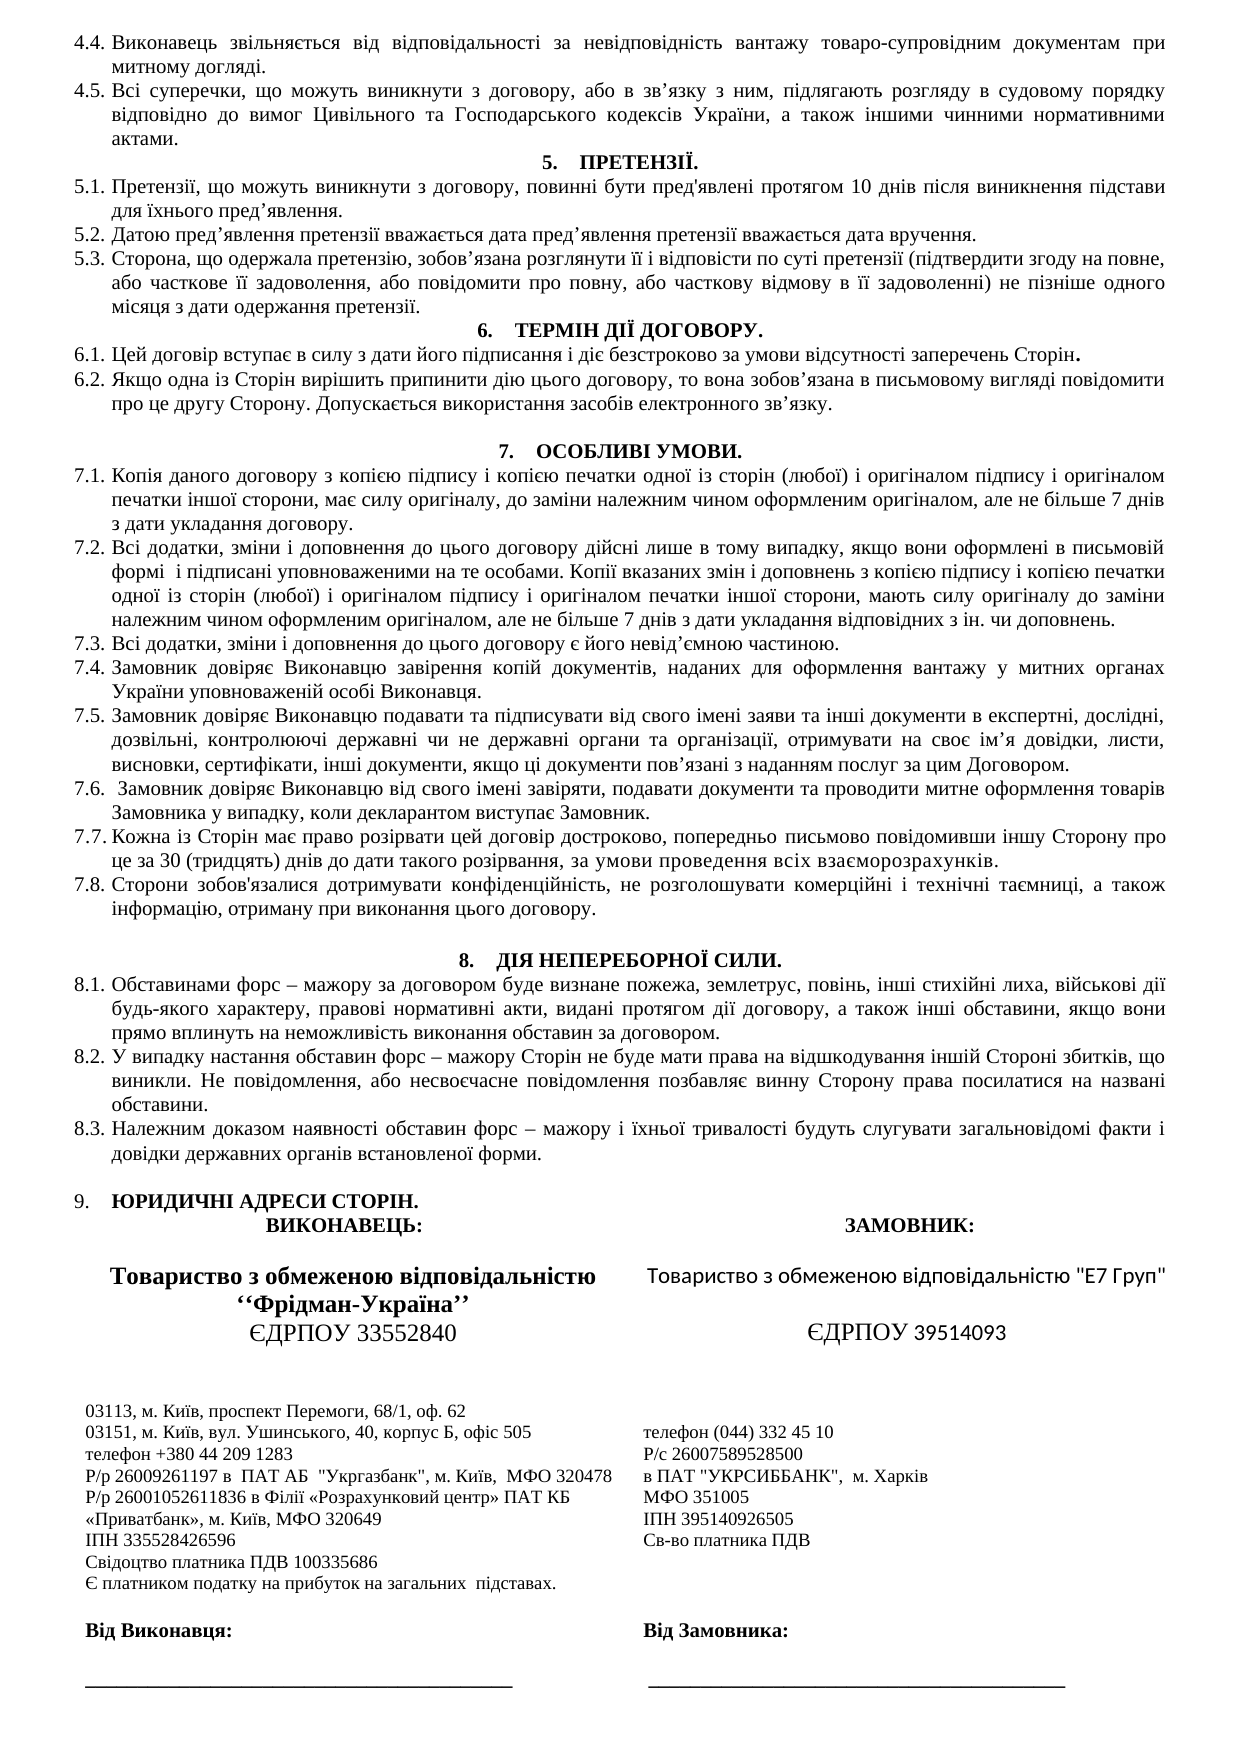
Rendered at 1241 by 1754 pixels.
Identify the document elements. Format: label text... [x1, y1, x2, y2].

table_cell 03113, м. Київ, проспект Перемоги, 68/1, оф. 62 03151, м. Київ, вул. Ушинського, 40, корпус Б, офіс 505 телефон +380 44 209 1283 Р/р 26009261197 в ПАТ АБ "Укргазбанк", м. Київ, МФО 320478 Р/р 26001052611836 в Філії «Розрахунковий центр» ПАТ КБ «Приватбанк», м. Київ, МФО 320649 ІПН 335528426596 Свідоцтво платника ПДВ 100335686 Є платником податку на прибуток на загальних підставах. [74, 1400, 632, 1594]
table_cell Від Виконавця: _________________________________________ [74, 1594, 632, 1690]
list Замовник довіряє Виконавцю подавати та підписувати від свого імені заяви та інші документи в експертні, дослідні, дозвільні, контролюючі державні чи не державні органи та організації, отримувати на своє ім’я довідки, листи, висновки, сертифікати, інші документи, якщо ці документи пов’язані з наданням послуг за цим Договором. [74, 703, 1167, 776]
list Обставинами форс – мажору за договором буде визнане пожежа, землетрус, повінь, інші стихійні лиха, військові дії будь-якого характеру, правові нормативні акти, видані протягом дії договору, а також інші обставини, якщо вони прямо вплинуть на неможливість виконання обставин за договором. [74, 972, 1167, 1044]
list У випадку настання обставин форс – мажору Сторін не буде мати права на відшкодування іншій Стороні збитків, що виникли. Не повідомлення, або несвоєчасне повідомлення позбавляє винну Сторону права посилатися на названі обставини. [74, 1044, 1167, 1116]
list Виконавець звільняється від відповідальності за невідповідність вантажу товаро-супровідним документам при митному догляді. [74, 29, 1167, 78]
text ВИКОНАВЕЦЬ: ЗАМОВНИК: [74, 1213, 1167, 1237]
list Замовник довіряє Виконавцю завірення копій документів, наданих для оформлення вантажу у митних органах України уповноваженій особі Виконавця. [74, 655, 1167, 703]
list Копія даного договору з копією підпису і копією печатки одної із сторін (любої) і оригіналом підпису і оригіналом печатки іншої сторони, має силу оригіналу, до заміни належним чином оформленим оригіналом, але не більше 7 днів з дати укладання договору. [74, 463, 1167, 535]
list ДІЯ НЕПЕРЕБОРНОЇ СИЛИ. [74, 948, 1167, 972]
list Всі суперечки, що можуть виникнути з договору, або в зв’язку з ним, підлягають розгляду в судовому порядку відповідно до вимог Цивільного та Господарського кодексів України, а також іншими чинними нормативними актами. [74, 78, 1167, 150]
list Кожна із Сторін має право розірвати цей договір достроково, попередньо письмово повідомивши іншу Сторону про це за 30 (тридцять) днів до дати такого розірвання, за умови проведення всіх взаєморозрахунків. [74, 824, 1167, 872]
table_cell телефон (044) 332 45 10 Р/с 26007589528500 в ПАТ "УКРСИББАНК", м. Харків МФО 351005 IПН 395140926505 Св-во платника ПДВ [632, 1400, 1181, 1594]
list ПРЕТЕНЗІЇ. [74, 150, 1167, 174]
list Всі додатки, зміни і доповнення до цього договору є його невід’ємною частиною. [74, 631, 1167, 655]
list Цей договір вступає в силу з дати його підписання і діє безстроково за умови відсутності заперечень Сторін. [74, 342, 1167, 366]
list Претензії, що можуть виникнути з договору, повинні бути пред'явлені протягом 10 днів після виникнення підстави для їхнього пред’явлення. [74, 174, 1167, 222]
list Належним доказом наявності обставин форс – мажору і їхньої тривалості будуть слугувати загальновідомі факти і довідки державних органів встановленої форми. [74, 1116, 1167, 1164]
table_header Товариство з обмеженою відповідальністю "Е7 Груп" ЄДРПОУ 39514093 [632, 1261, 1181, 1400]
list Всі додатки, зміни і доповнення до цього договору дійсні лише в тому випадку, якщо вони оформлені в письмовій формі і підписані уповноваженими на те особами. Копії вказаних змін і доповнень з копією підпису і копією печатки одної із сторін (любої) і оригіналом підпису і оригіналом печатки іншої сторони, мають силу оригіналу до заміни належним чином оформленим оригіналом, але не більше 7 днів з дати укладання відповідних з ін. чи доповнень. [74, 535, 1167, 631]
list Датою пред’явлення претензії вважається дата пред’явлення претензії вважається дата вручення. [74, 222, 1167, 246]
list ТЕРМІН ДІЇ ДОГОВОРУ. [74, 318, 1167, 342]
list ЮРИДИЧНІ АДРЕСИ СТОРІН. [74, 1188, 1167, 1213]
list Сторони зобов'язалися дотримувати конфіденційність, не розголошувати комерційні і технічні таємниці, а також інформацію, отриману при виконання цього договору. [74, 872, 1167, 920]
list ОСОБЛИВІ УМОВИ. [74, 439, 1167, 463]
table_header Товариство з обмеженою відповідальністю ‘‘Фрідман-Україна’’ ЄДРПОУ 33552840 [74, 1261, 632, 1400]
list Замовник довіряє Виконавцю від свого імені завіряти, подавати документи та проводити митне оформлення товарів Замовника у випадку, коли декларантом виступає Замовник. [74, 776, 1167, 824]
table_cell Від Замовника: ________________________________________ [632, 1594, 1181, 1690]
list Якщо одна із Сторін вирішить припинити дію цього договору, то вона зобов’язана в письмовому вигляді повідомити про це другу Сторону. Допускається використання засобів електронного зв’язку. [74, 366, 1167, 414]
list Сторона, що одержала претензію, зобов’язана розглянути її і відповісти по суті претензії (підтвердити згоду на повне, або часткове її задоволення, або повідомити про повну, або часткову відмову в її задоволенні) не пізніше одного місяця з дати одержання претензії. [74, 246, 1167, 318]
